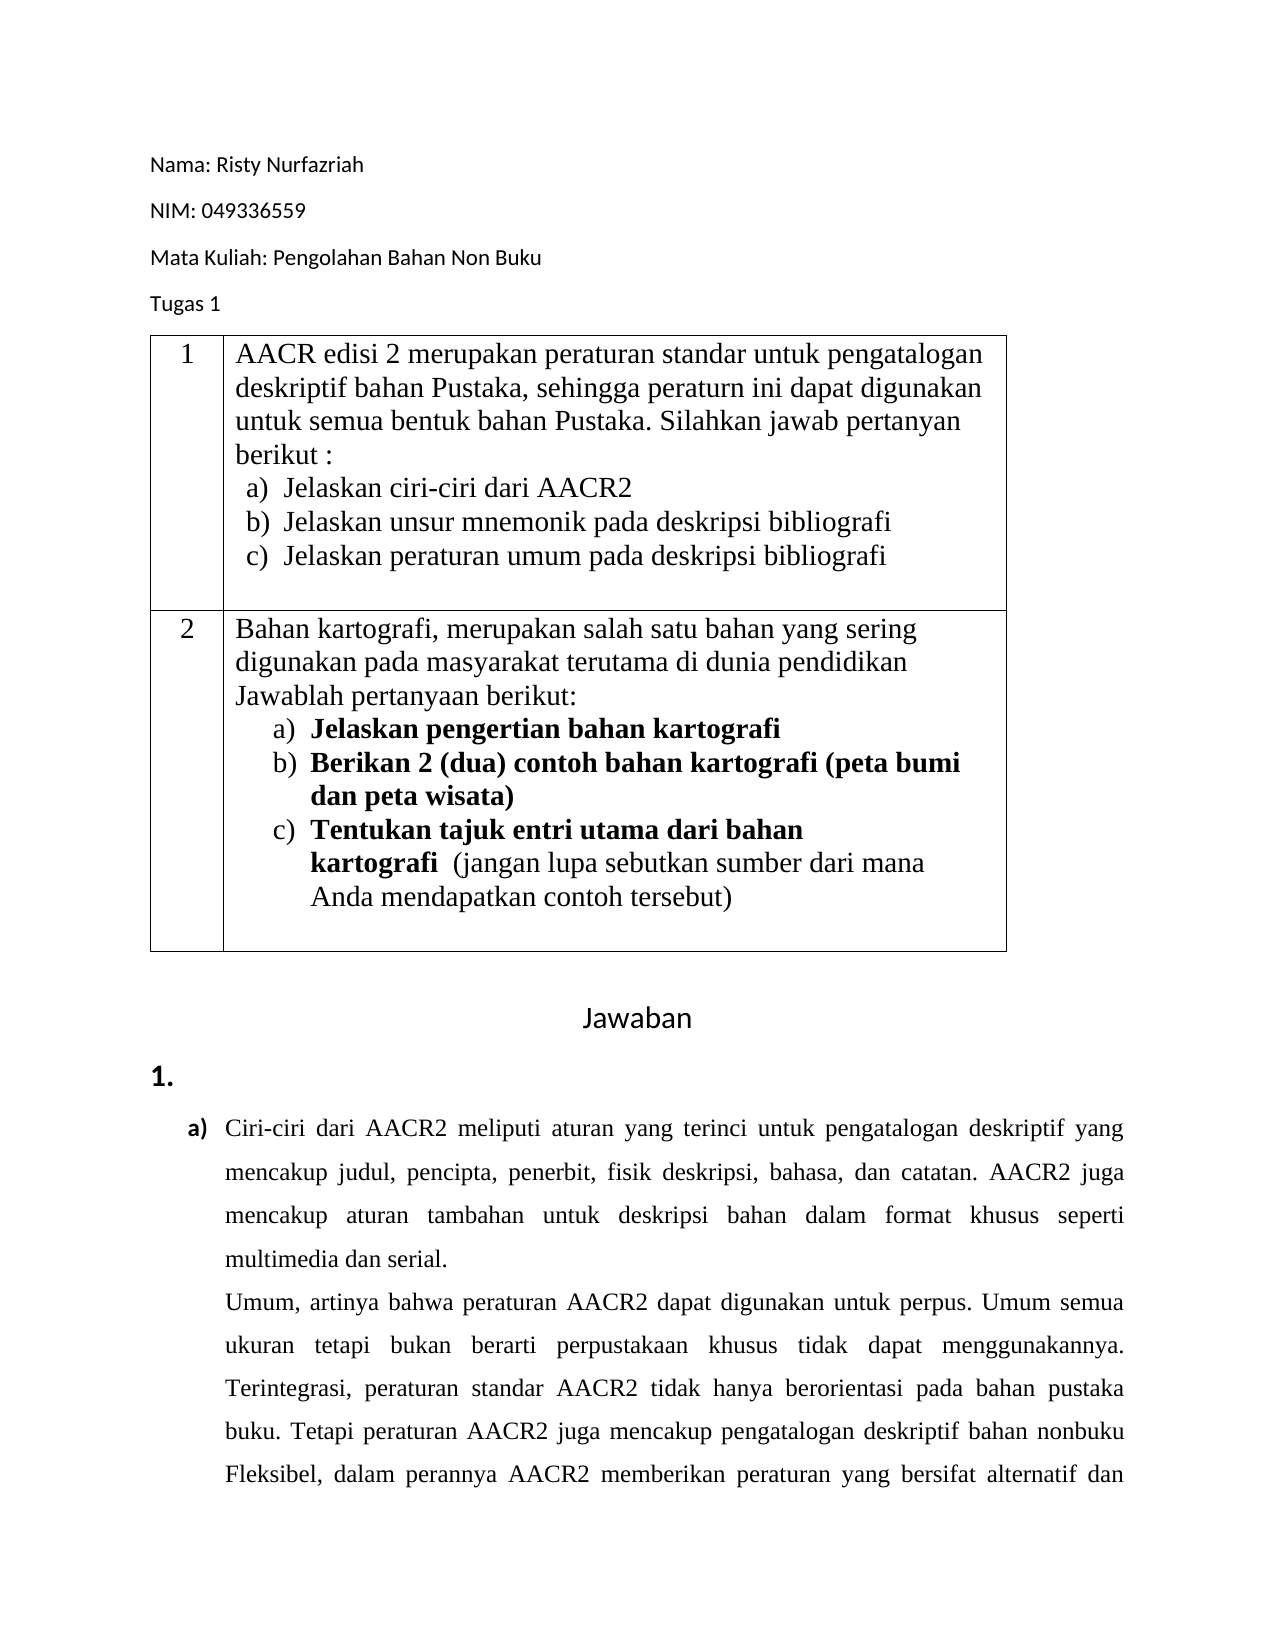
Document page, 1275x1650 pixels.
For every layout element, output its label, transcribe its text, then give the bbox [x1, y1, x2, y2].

text 1. [150, 1056, 1125, 1094]
table_cell 2 [151, 611, 223, 951]
table_header AACR edisi 2 merupakan peraturan standar untuk pengatalogan deskriptif bahan Pustaka, sehingga peraturn ini dapat digunakan untuk semua bentuk bahan Pustaka. Silahkan jawab pertanyan berikut : Jelaskan ciri-ciri dari AACR2 Jelaskan unsur mnemonik pada deskripsi bibliografi Jelaskan peraturan umum pada deskripsi bibliografi [224, 336, 1006, 610]
text Jawaban [150, 999, 1125, 1037]
table_cell Bahan kartografi, merupakan salah satu bahan yang sering digunakan pada masyarakat terutama di dunia pendidikan Jawablah pertanyaan berikut: Jelaskan pengertian bahan kartografi Berikan 2 (dua) contoh bahan kartografi (peta bumi dan peta wisata) Tentukan tajuk entri utama dari bahan kartografi (jangan lupa sebutkan sumber dari mana Anda mendapatkan contoh tersebut) [224, 611, 1006, 951]
text Nama: Risty Nurfazriah [150, 150, 1125, 178]
table_header 1 [151, 336, 223, 610]
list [225, 1287, 1125, 1488]
text NIM: 049336559 [150, 196, 1125, 224]
text Tugas 1 [150, 289, 1125, 317]
text Mata Kuliah: Pengolahan Bahan Non Buku [150, 243, 1125, 271]
list Ciri-ciri dari AACR2 meliputi aturan yang terinci untuk pengatalogan deskriptif yang mencakup judul, pencipta, penerbit, fisik deskripsi, bahasa, dan catatan. AACR2 juga mencakup aturan tambahan untuk deskripsi bahan dalam format khusus seperti multimedia dan serial. [187, 1113, 1125, 1272]
